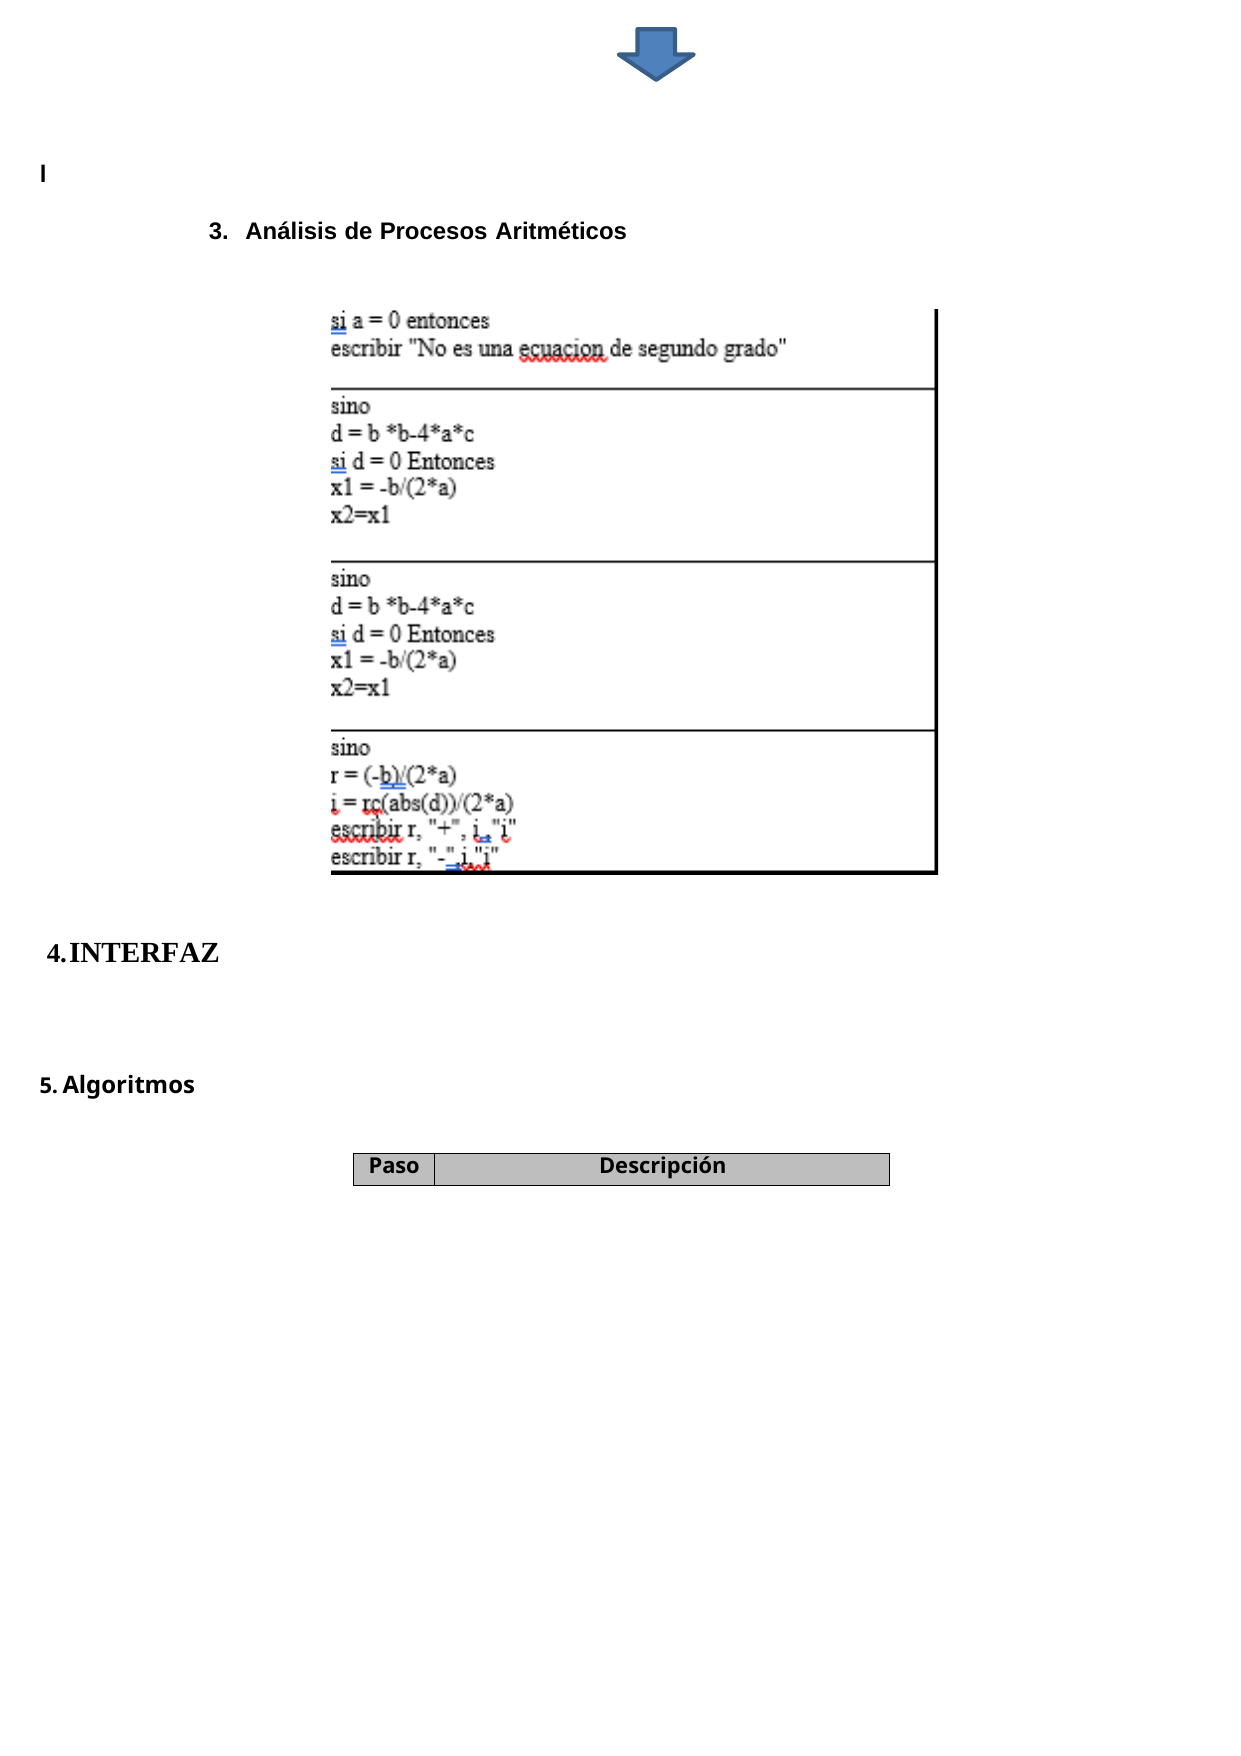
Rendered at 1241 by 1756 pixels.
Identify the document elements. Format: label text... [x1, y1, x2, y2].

list Algoritmos [39, 1068, 1211, 1100]
picture [331, 309, 939, 875]
table_header Descripción [435, 1154, 889, 1185]
list Análisis de Procesos Aritméticos [209, 217, 1211, 244]
list INTERFAZ [47, 935, 1211, 968]
table_header Paso [354, 1154, 434, 1185]
text l [39, 159, 1211, 187]
